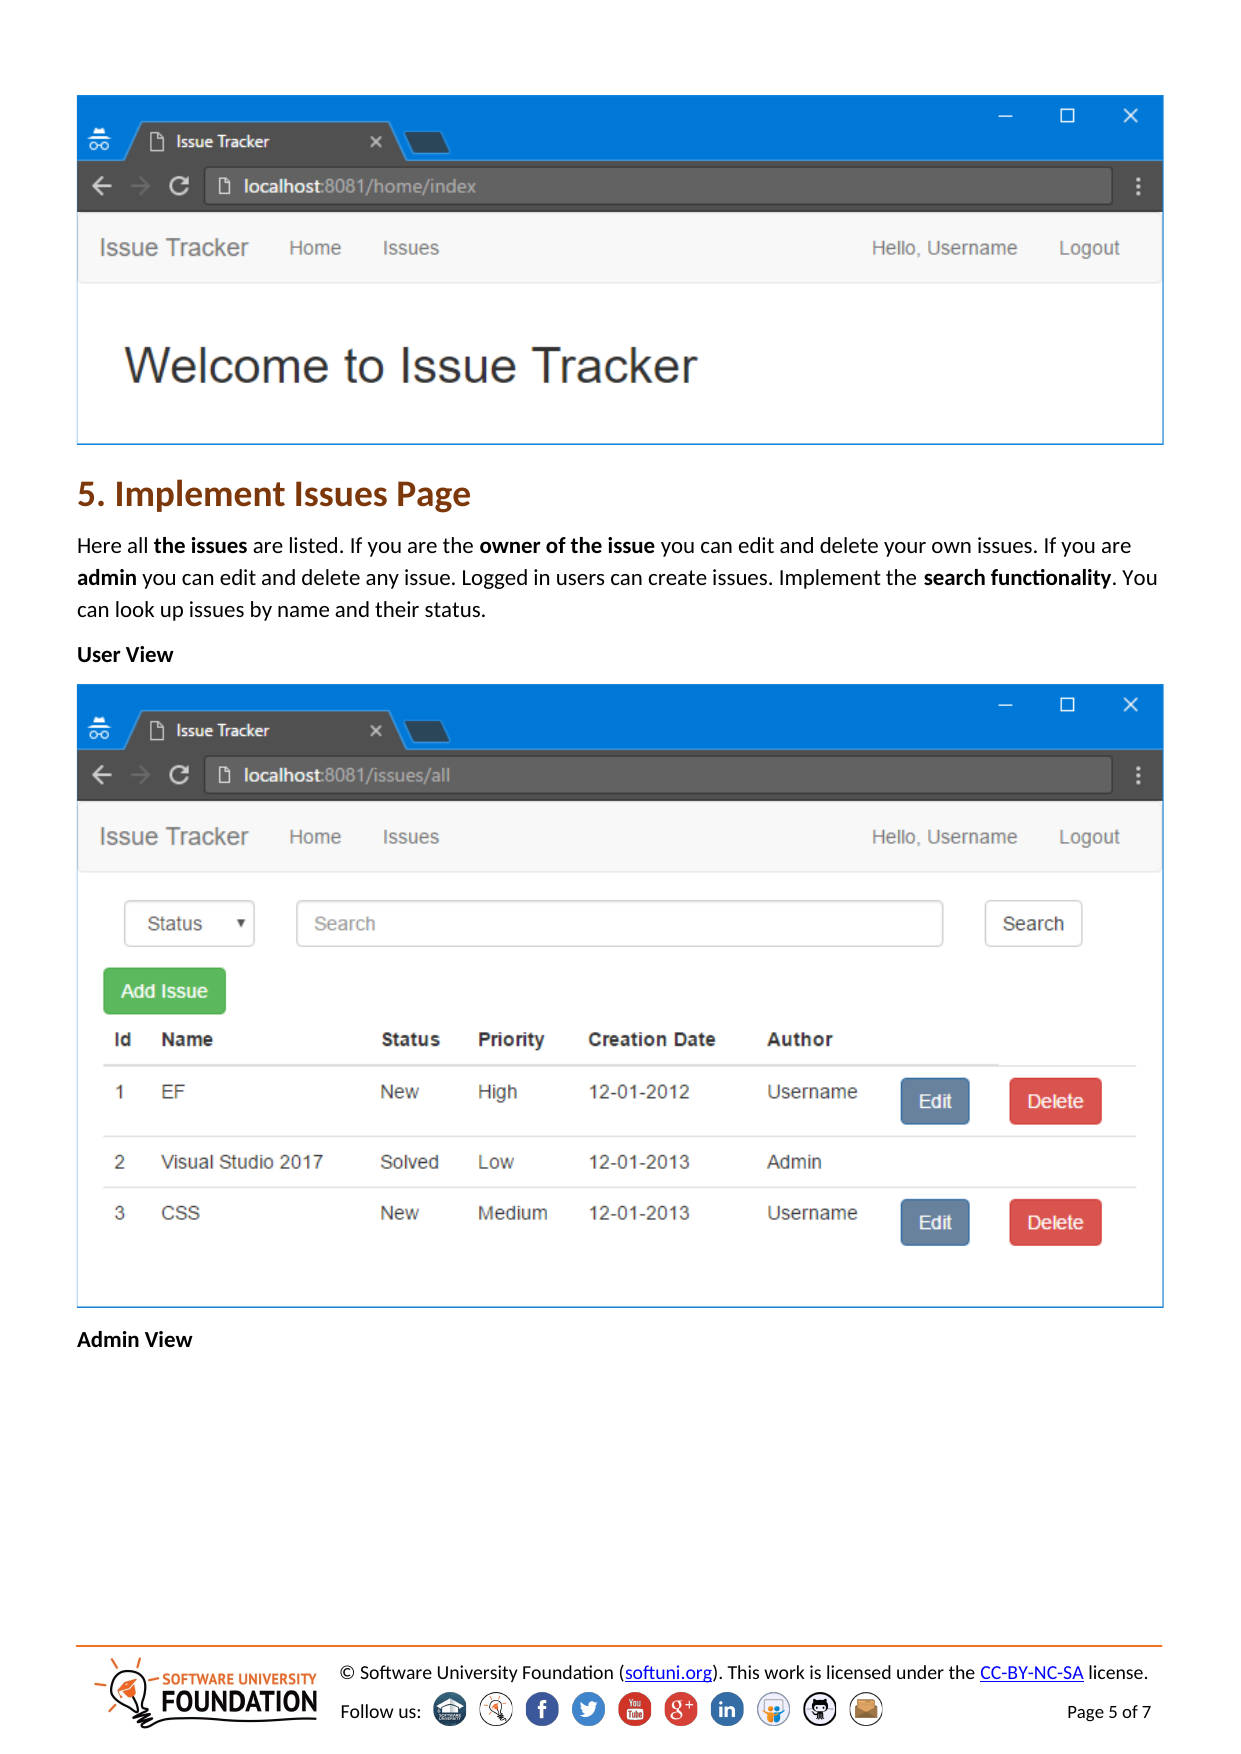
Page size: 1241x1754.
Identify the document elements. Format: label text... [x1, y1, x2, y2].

picture [479, 1692, 513, 1726]
picture [710, 1692, 744, 1726]
picture [664, 1692, 698, 1726]
picture [433, 1692, 467, 1726]
picture [525, 1692, 559, 1726]
text Admin View [77, 1325, 1163, 1353]
picture [76, 95, 1164, 445]
picture [757, 1692, 790, 1726]
picture [618, 1692, 652, 1726]
text Here all the issues are listed. If you are the owner of the issue you can edit and delete your own issues. If you are admin you can edit and delete any issue. Logged in users can create issues. Implement the search functionality. You can look up issues by name and their status. [77, 531, 1163, 623]
picture [93, 1656, 317, 1729]
picture [572, 1692, 605, 1726]
picture [803, 1692, 837, 1726]
subtitle Implement Issues Page [77, 470, 1163, 516]
picture [76, 684, 1164, 1308]
picture [849, 1692, 883, 1726]
text User View [77, 640, 1163, 668]
